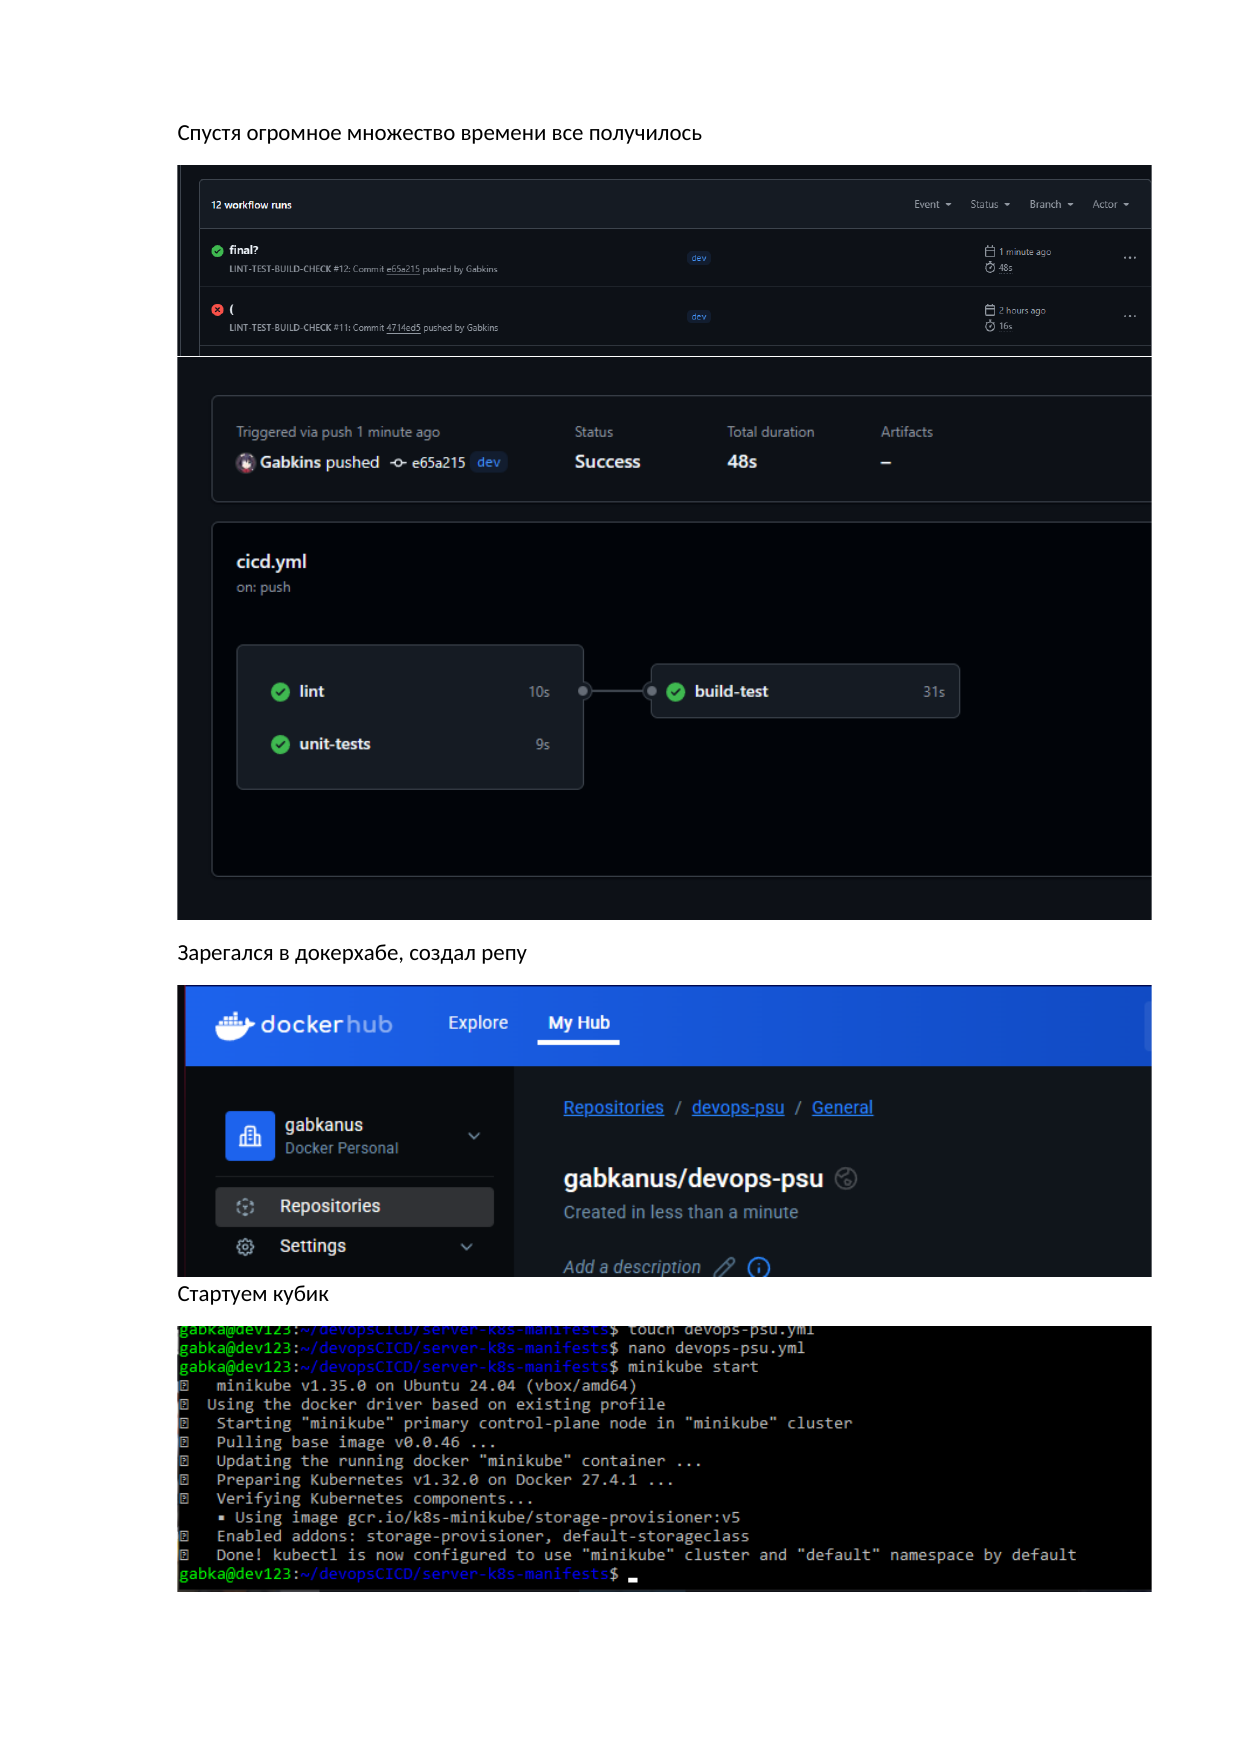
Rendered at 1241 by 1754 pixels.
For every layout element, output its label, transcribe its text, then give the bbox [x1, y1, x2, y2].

text Стартуем кубик [177, 1277, 1152, 1307]
text Спустя огромное множество времени все получилось [177, 118, 1152, 146]
text Зарегался в докерхабе, создал репу [177, 938, 1152, 966]
picture [177, 357, 1152, 920]
picture [177, 1326, 1152, 1592]
picture [177, 985, 1152, 1277]
picture [177, 165, 1152, 356]
